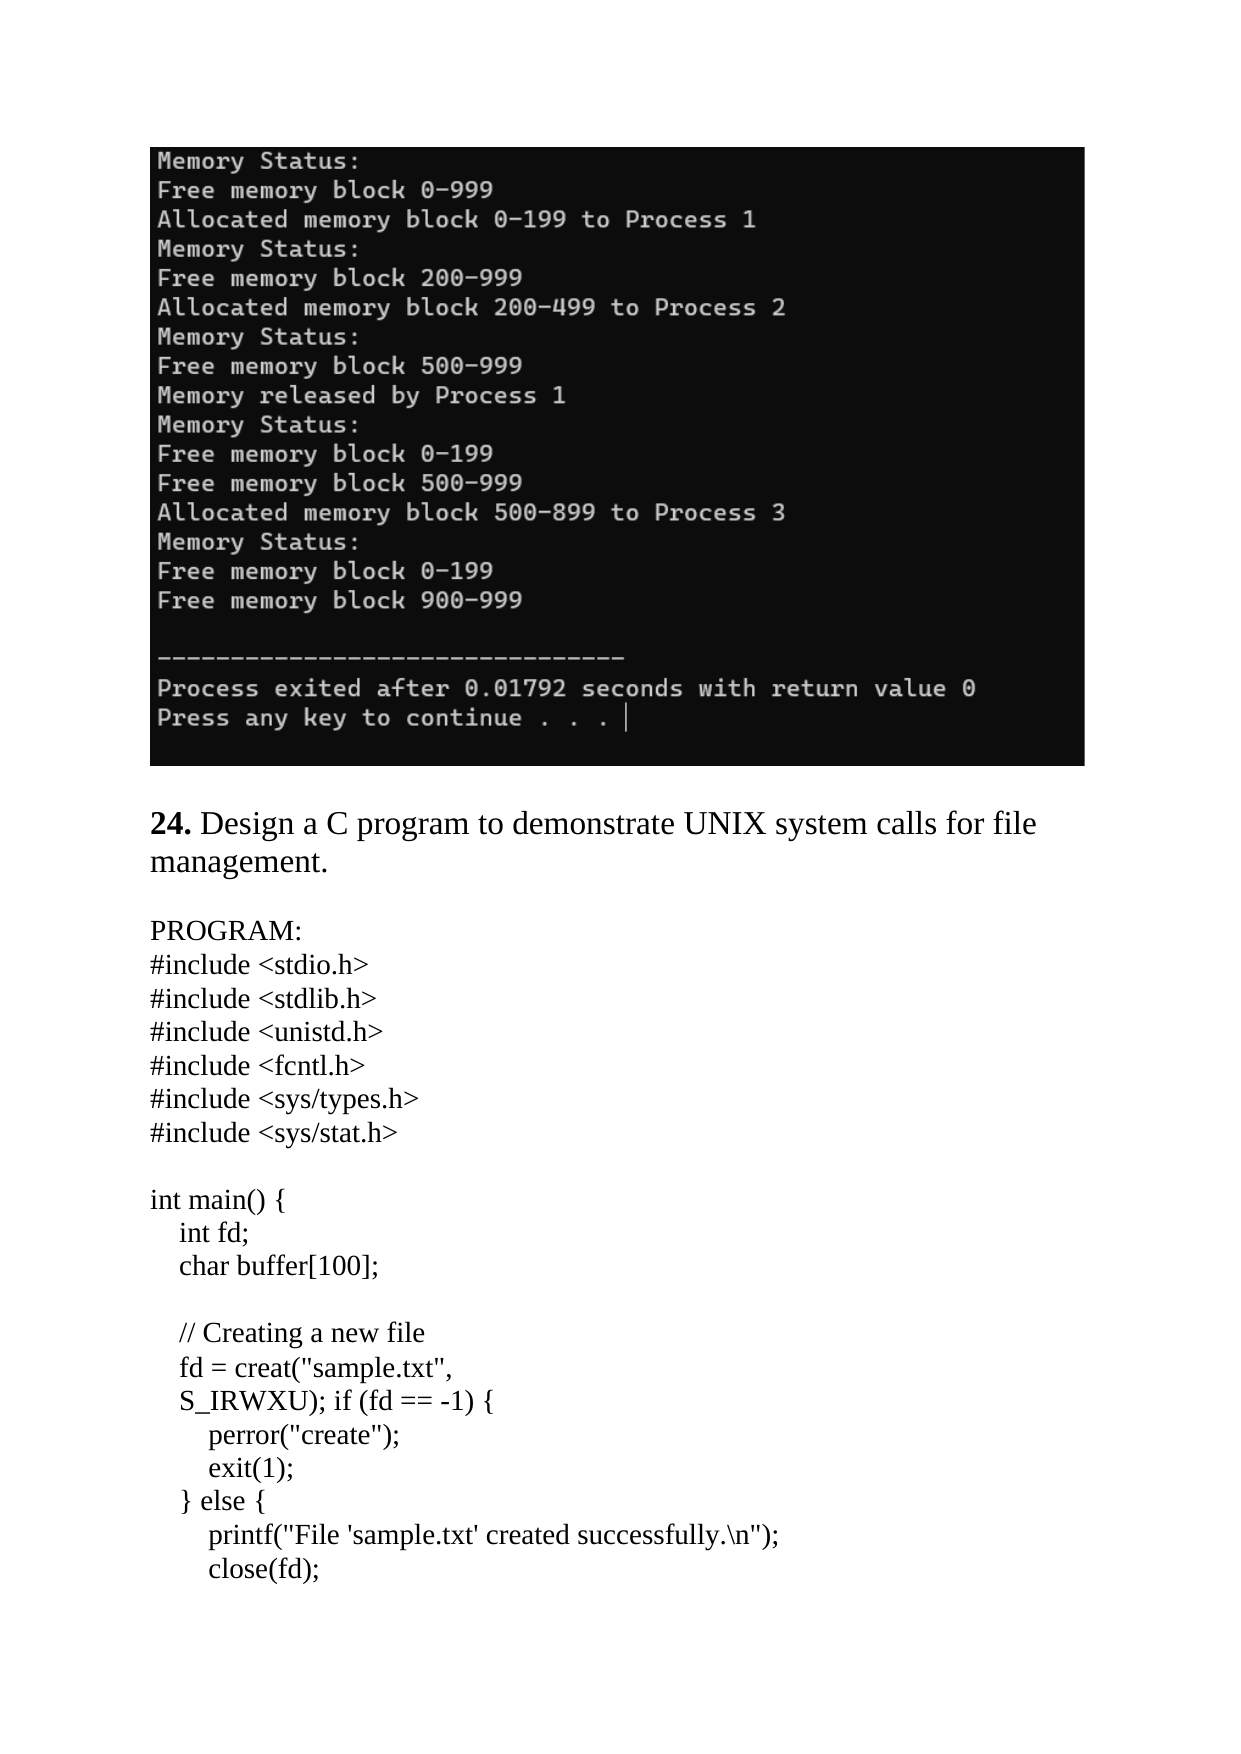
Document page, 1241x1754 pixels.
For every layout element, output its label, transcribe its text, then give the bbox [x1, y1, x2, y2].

text fd = creat("sample.txt", S_IRWXU); if (fd == -1) { [179, 1350, 606, 1417]
text int main() { int fd; [150, 1182, 289, 1249]
subtitle PROGRAM: [150, 913, 1176, 947]
text // Creating a new file [179, 1316, 1176, 1350]
text } else { [179, 1484, 1176, 1517]
picture [150, 147, 1085, 766]
text printf("File 'sample.txt' created successfully.\n"); close(fd); [208, 1517, 791, 1584]
text #include <stdio.h> #include <stdlib.h> #include <unistd.h> #include <fcntl.h> #include <sys/types.h> #include <sys/stat.h> [150, 947, 421, 1148]
subtitle Design a C program to demonstrate UNIX system calls for file management. [150, 803, 1081, 880]
text perror("create"); exit(1); [208, 1417, 402, 1484]
text char buffer[100]; [179, 1249, 1176, 1283]
